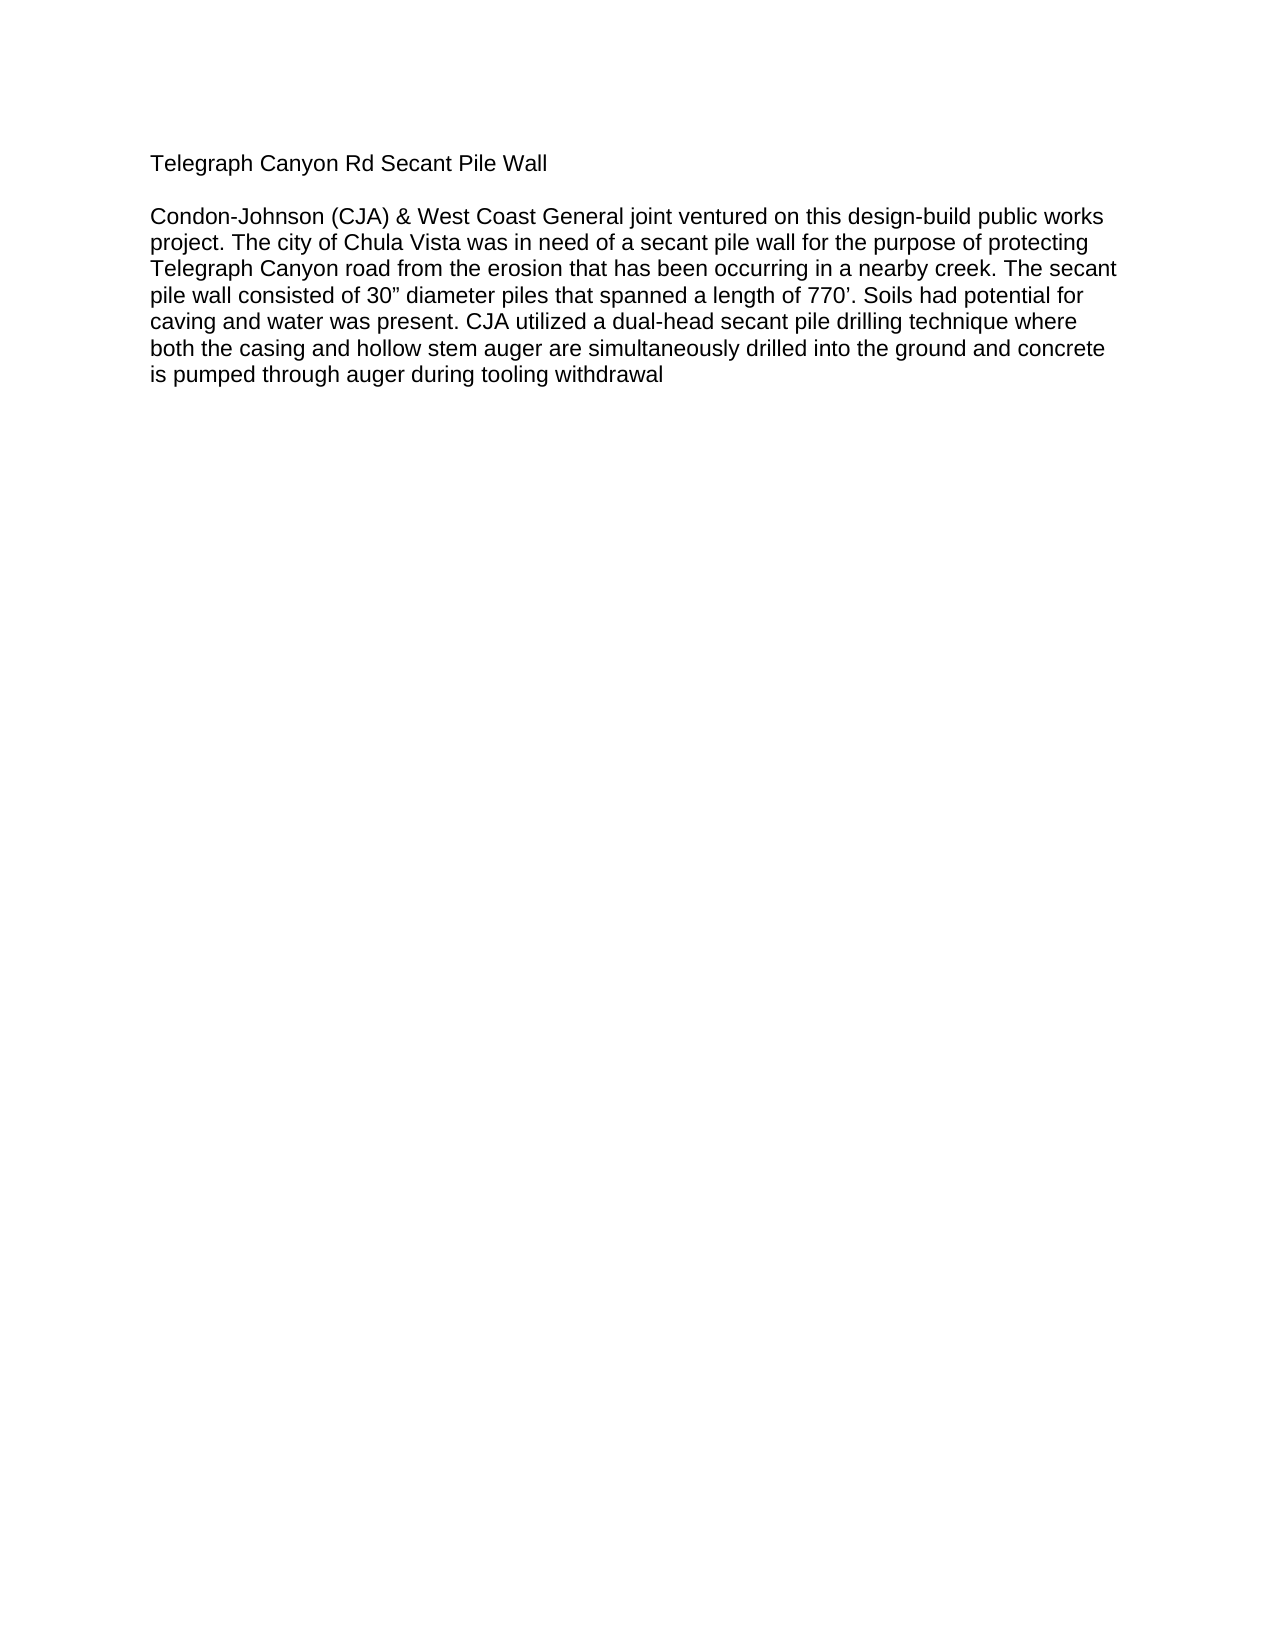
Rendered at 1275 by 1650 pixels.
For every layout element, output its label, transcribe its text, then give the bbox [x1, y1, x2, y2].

text Condon-Johnson (CJA) & West Coast General joint ventured on this design-build public works project. The city of Chula Vista was in need of a secant pile wall for the purpose of protecting Telegraph Canyon road from the erosion that has been occurring in a nearby creek. The secant pile wall consisted of 30” diameter piles that spanned a length of 770’. Soils had potential for caving and water was present. CJA utilized a dual-head secant pile drilling technique where both the casing and hollow stem auger are simultaneously drilled into the ground and concrete is pumped through auger during tooling withdrawal [150, 203, 1125, 387]
text Telegraph Canyon Rd Secant Pile Wall [150, 150, 1125, 176]
